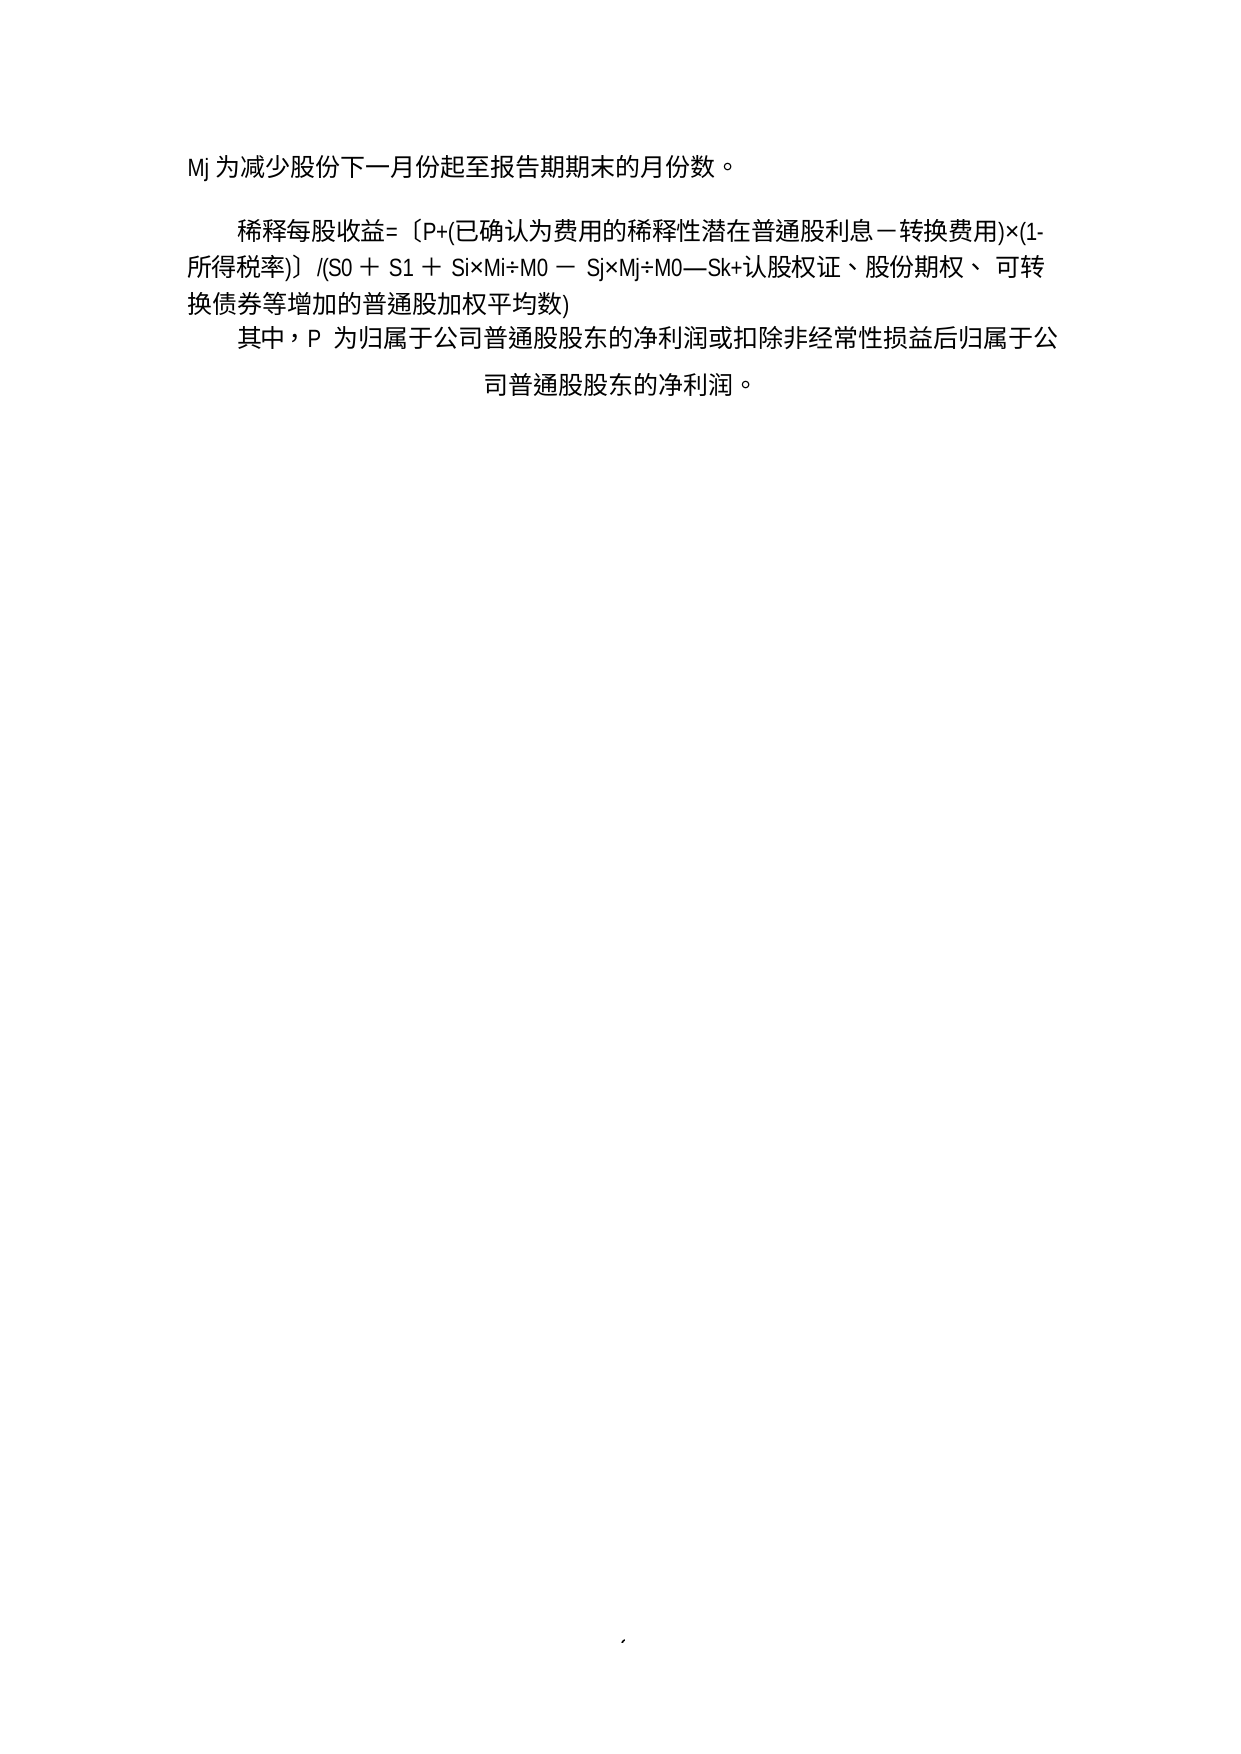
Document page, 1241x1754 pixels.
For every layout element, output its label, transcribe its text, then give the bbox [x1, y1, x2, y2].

text Mj 为减少股份下一月份起至报告期期末的月份数。 [187, 150, 814, 184]
text 稀释每股收益=〔P+(已确认为费用的稀释性潜在普通股利息－转换费用)×(1- 所得税率)〕/(S0 ＋ S1 ＋ Si×Mi÷M0 － Sj×Mj÷M0—Sk+认股权证、股份期权、 可转换债券等增加的普通股加权平均数) [187, 213, 1064, 321]
text 其中，P 为归属于公司普通股股东的净利润或扣除非经常性损益后归属于公 [237, 323, 1064, 354]
text 司普通股股东的净利润。 [185, 368, 1055, 402]
